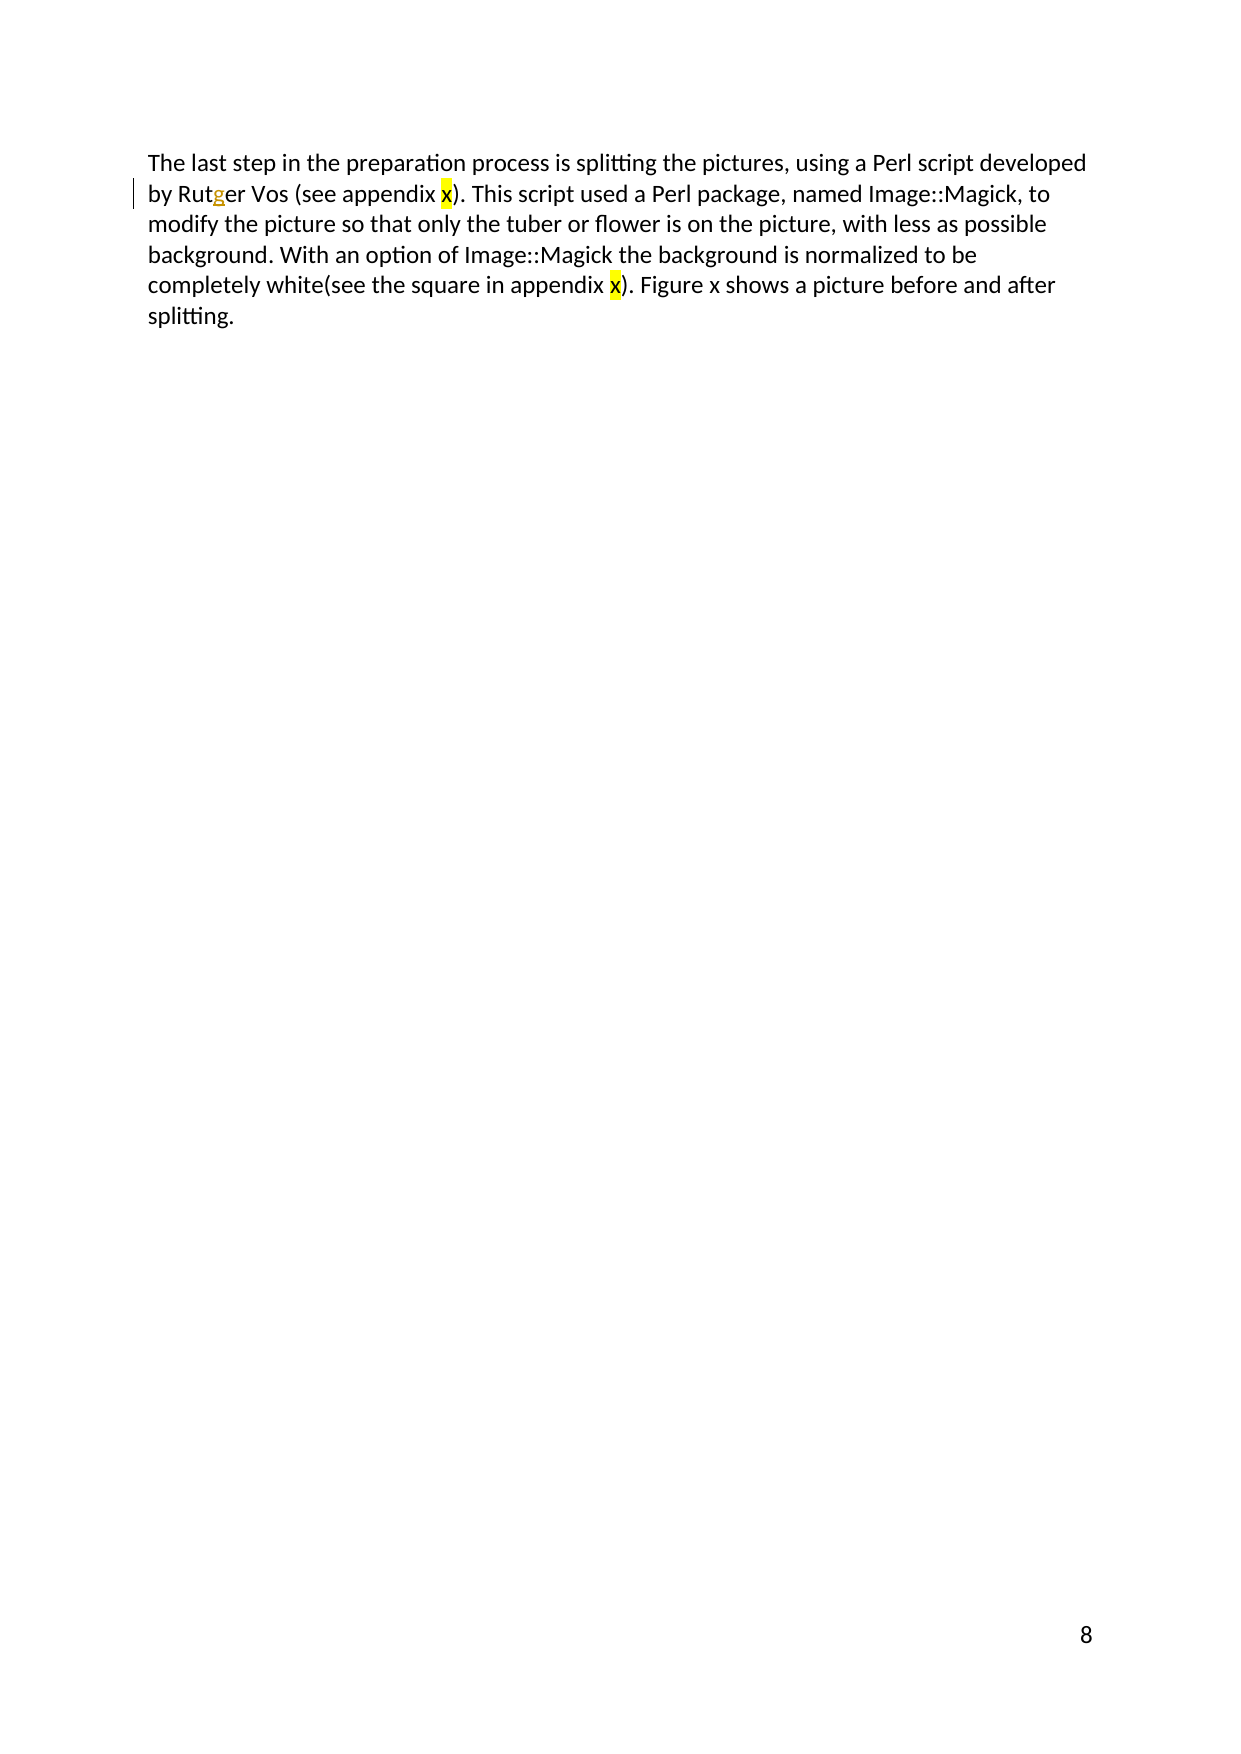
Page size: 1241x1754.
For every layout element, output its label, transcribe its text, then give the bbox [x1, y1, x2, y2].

text The last step in the preparation process is splitting the pictures, using a Perl script developed by Ruter Vos (see appendix x). This script used a Perl package, named Image::Magick, to modify the picture so that only the tuber or flower is on the picture, with less as possible background. With an option of Image::Magick the background is normalized to be completely white(see the square in appendix x). Figure x shows a picture before and after splitting. [148, 148, 1093, 331]
